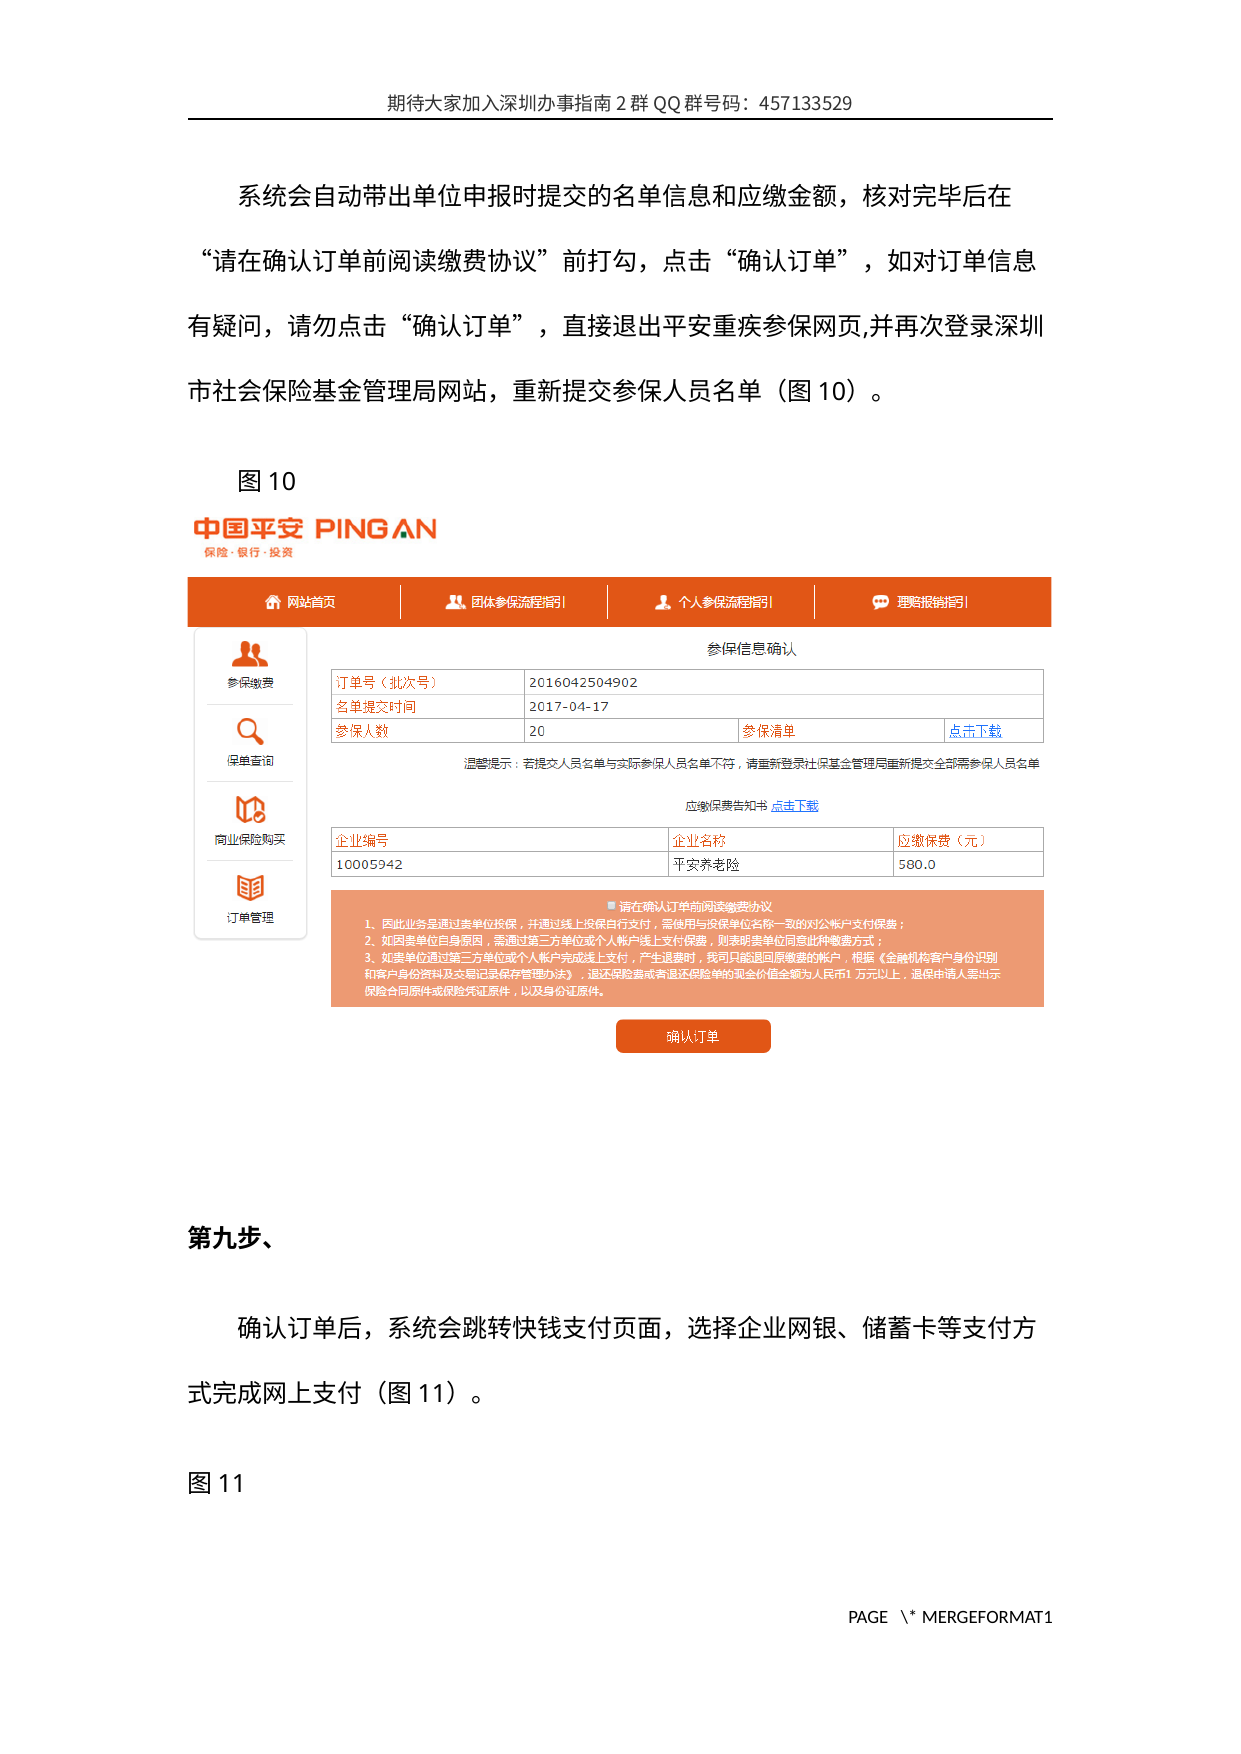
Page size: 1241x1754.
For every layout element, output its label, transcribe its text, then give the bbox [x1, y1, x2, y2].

picture [187, 512, 1052, 1062]
text 第九步、 [187, 1204, 1053, 1269]
text 图11 [187, 1449, 1053, 1514]
text 确认订单后，系统会跳转快钱支付页面，选择企业网银、储蓄卡等支付方式完成网上支付（图11）。 [187, 1294, 1053, 1424]
text 系统会自动带出单位申报时提交的名单信息和应缴金额，核对完毕后在 “请在确认订单前阅读缴费协议”前打勾，点击“确认订单”，如对订单信息有疑问，请勿点击“确认订单”，直接退出平安重疾参保网页,并再次登录深圳市社会保险基金管理局网站，重新提交参保人员名单（图10）。 [187, 162, 1053, 422]
